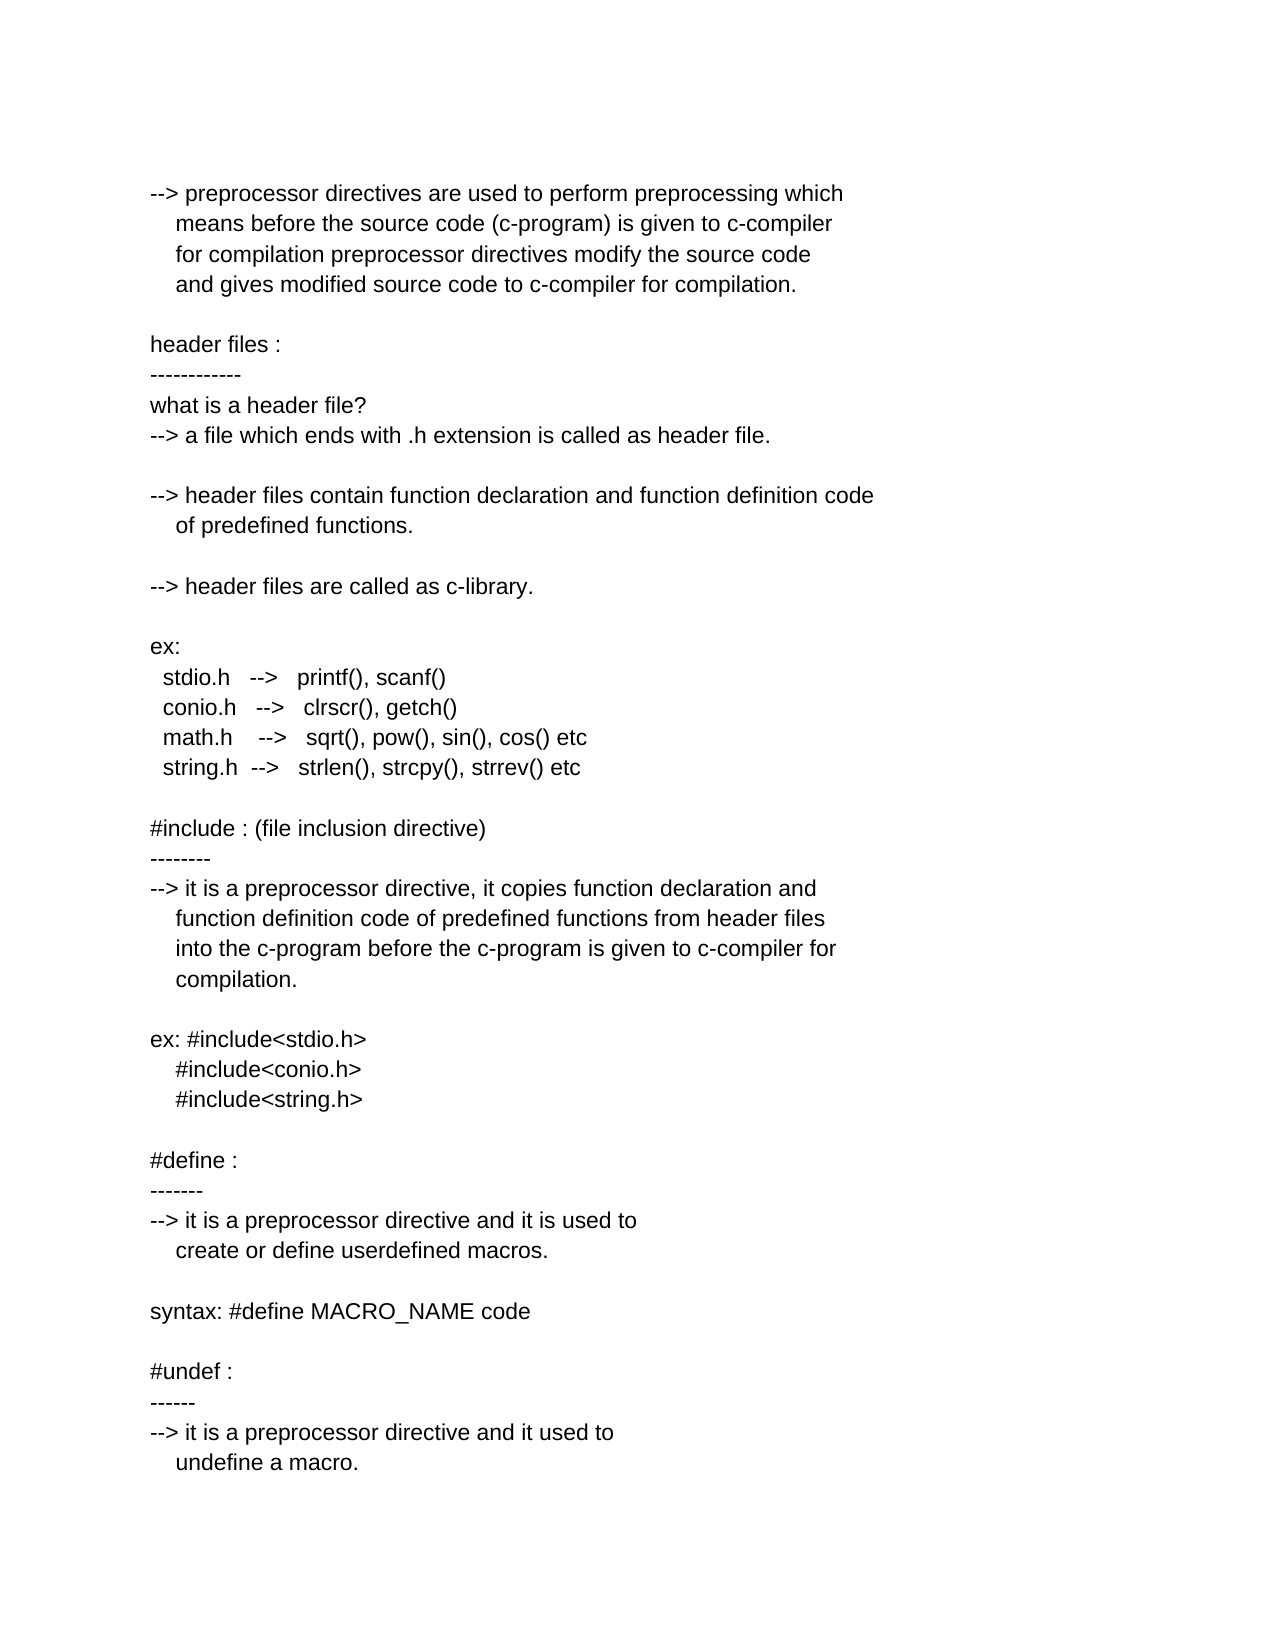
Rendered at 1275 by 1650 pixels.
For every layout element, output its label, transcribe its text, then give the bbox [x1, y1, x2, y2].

text function definition code of predefined functions from header files [150, 905, 1125, 932]
text -------- [150, 845, 1125, 871]
text --> preprocessor directives are used to perform preprocessing which [150, 180, 1125, 207]
text ex: [150, 633, 1125, 660]
text #undef : [150, 1358, 1125, 1385]
text undefine a macro. [150, 1449, 1125, 1475]
text compilation. [150, 966, 1125, 992]
text header files : [150, 331, 1125, 358]
text ex: #include<stdio.h> [150, 1026, 1125, 1052]
text #define : [150, 1147, 1125, 1173]
text --> it is a preprocessor directive and it used to [150, 1419, 1125, 1445]
text ------------ [150, 361, 1125, 388]
text --> header files contain function declaration and function definition code [150, 482, 1125, 509]
text conio.h --> clrscr(), getch() [150, 694, 1125, 720]
text --> it is a preprocessor directive, it copies function declaration and [150, 875, 1125, 901]
text stdio.h --> printf(), scanf() [150, 663, 1125, 690]
text of predefined functions. [150, 512, 1125, 539]
text and gives modified source code to c-compiler for compilation. [150, 271, 1125, 297]
text into the c-program before the c-program is given to c-compiler for [150, 935, 1125, 962]
text ------- [150, 1177, 1125, 1203]
text means before the source code (c-program) is given to c-compiler [150, 210, 1125, 237]
text math.h --> sqrt(), pow(), sin(), cos() etc [150, 724, 1125, 750]
text string.h --> strlen(), strcpy(), strrev() etc [150, 754, 1125, 781]
text create or define userdefined macros. [150, 1237, 1125, 1264]
text for compilation preprocessor directives modify the source code [150, 241, 1125, 267]
text syntax: #define MACRO_NAME code [150, 1298, 1125, 1324]
text #include<string.h> [150, 1086, 1125, 1113]
text --> header files are called as c-library. [150, 573, 1125, 599]
text #include : (file inclusion directive) [150, 814, 1125, 841]
text #include<conio.h> [150, 1056, 1125, 1083]
text ------ [150, 1388, 1125, 1415]
text what is a header file? [150, 392, 1125, 418]
text --> a file which ends with .h extension is called as header file. [150, 422, 1125, 448]
text --> it is a preprocessor directive and it is used to [150, 1207, 1125, 1234]
